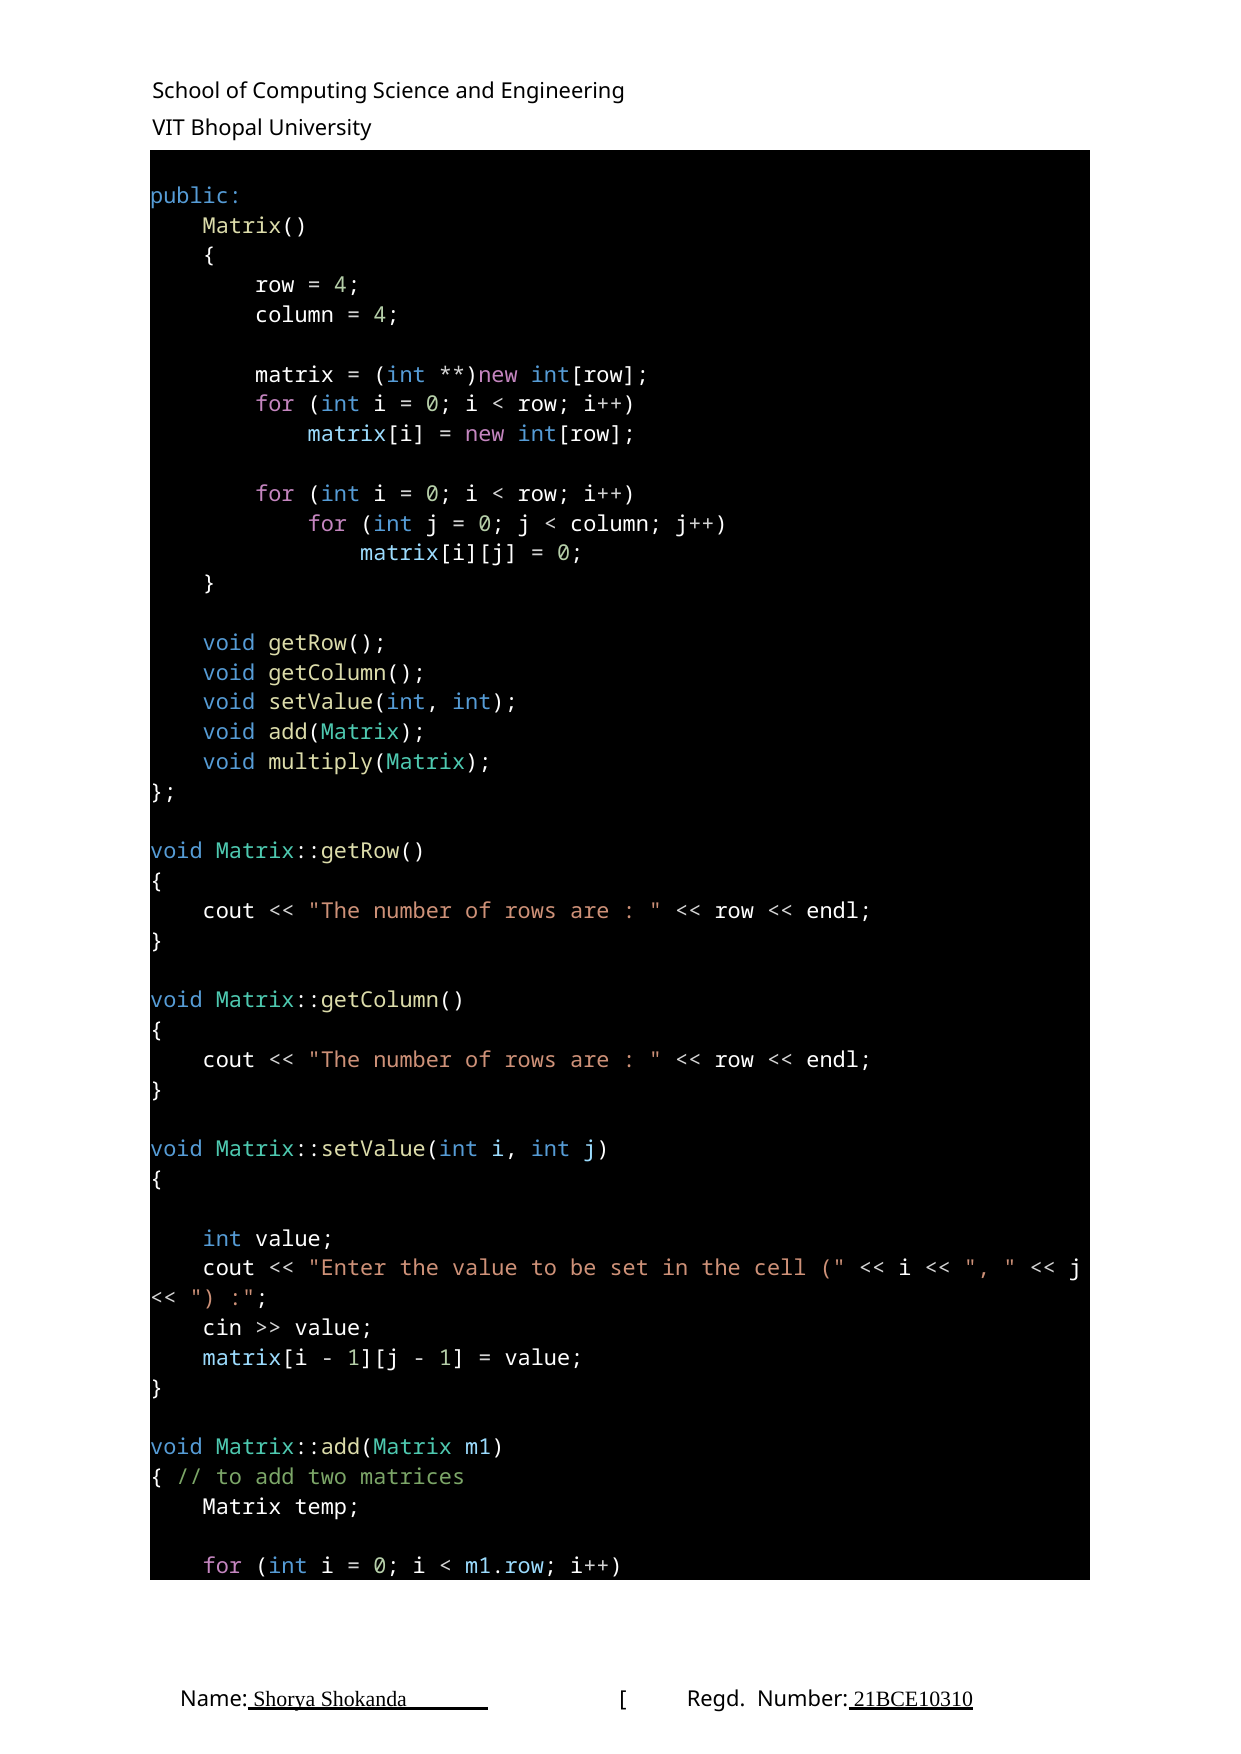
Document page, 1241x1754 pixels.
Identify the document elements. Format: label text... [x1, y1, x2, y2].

text int value; [150, 1222, 1090, 1252]
text void Matrix::add(Matrix m1) [150, 1431, 1090, 1461]
text public: [150, 180, 1090, 209]
text for (int i = 0; i < m1.row; i++) [150, 1550, 1090, 1580]
text Matrix() [150, 209, 1090, 239]
text cout << "Enter the value to be set in the cell (" << i << ", " << j << ") :"; [150, 1252, 1090, 1312]
text { [150, 865, 1090, 895]
text } [150, 1073, 1090, 1103]
text void add(Matrix); [150, 716, 1090, 746]
text { [150, 239, 1090, 269]
text void getRow(); [150, 627, 1090, 656]
text { // to add two matrices [150, 1461, 1090, 1491]
text cout << "The number of rows are : " << row << endl; [150, 895, 1090, 924]
text void Matrix::getRow() [150, 835, 1090, 865]
text } [150, 1371, 1090, 1401]
text for (int j = 0; j < column; j++) [150, 507, 1090, 537]
text } [150, 924, 1090, 954]
text row = 4; [150, 269, 1090, 299]
text cout << "The number of rows are : " << row << endl; [150, 1044, 1090, 1073]
text void Matrix::getColumn() [150, 984, 1090, 1014]
text matrix[i - 1][j - 1] = value; [150, 1342, 1090, 1371]
text for (int i = 0; i < row; i++) [150, 478, 1090, 507]
text }; [150, 776, 1090, 805]
text column = 4; [150, 299, 1090, 329]
text } [150, 567, 1090, 597]
text matrix[i][j] = 0; [150, 537, 1090, 567]
text void Matrix::setValue(int i, int j) [150, 1133, 1090, 1163]
text { [150, 1014, 1090, 1044]
text void setValue(int, int); [150, 686, 1090, 716]
text void getColumn(); [150, 656, 1090, 686]
text for (int i = 0; i < row; i++) [150, 388, 1090, 418]
text matrix = (int **)new int[row]; [150, 358, 1090, 388]
text Matrix temp; [150, 1491, 1090, 1520]
text cin >> value; [150, 1312, 1090, 1342]
text matrix[i] = new int[row]; [150, 418, 1090, 448]
text { [150, 1163, 1090, 1193]
text void multiply(Matrix); [150, 746, 1090, 776]
